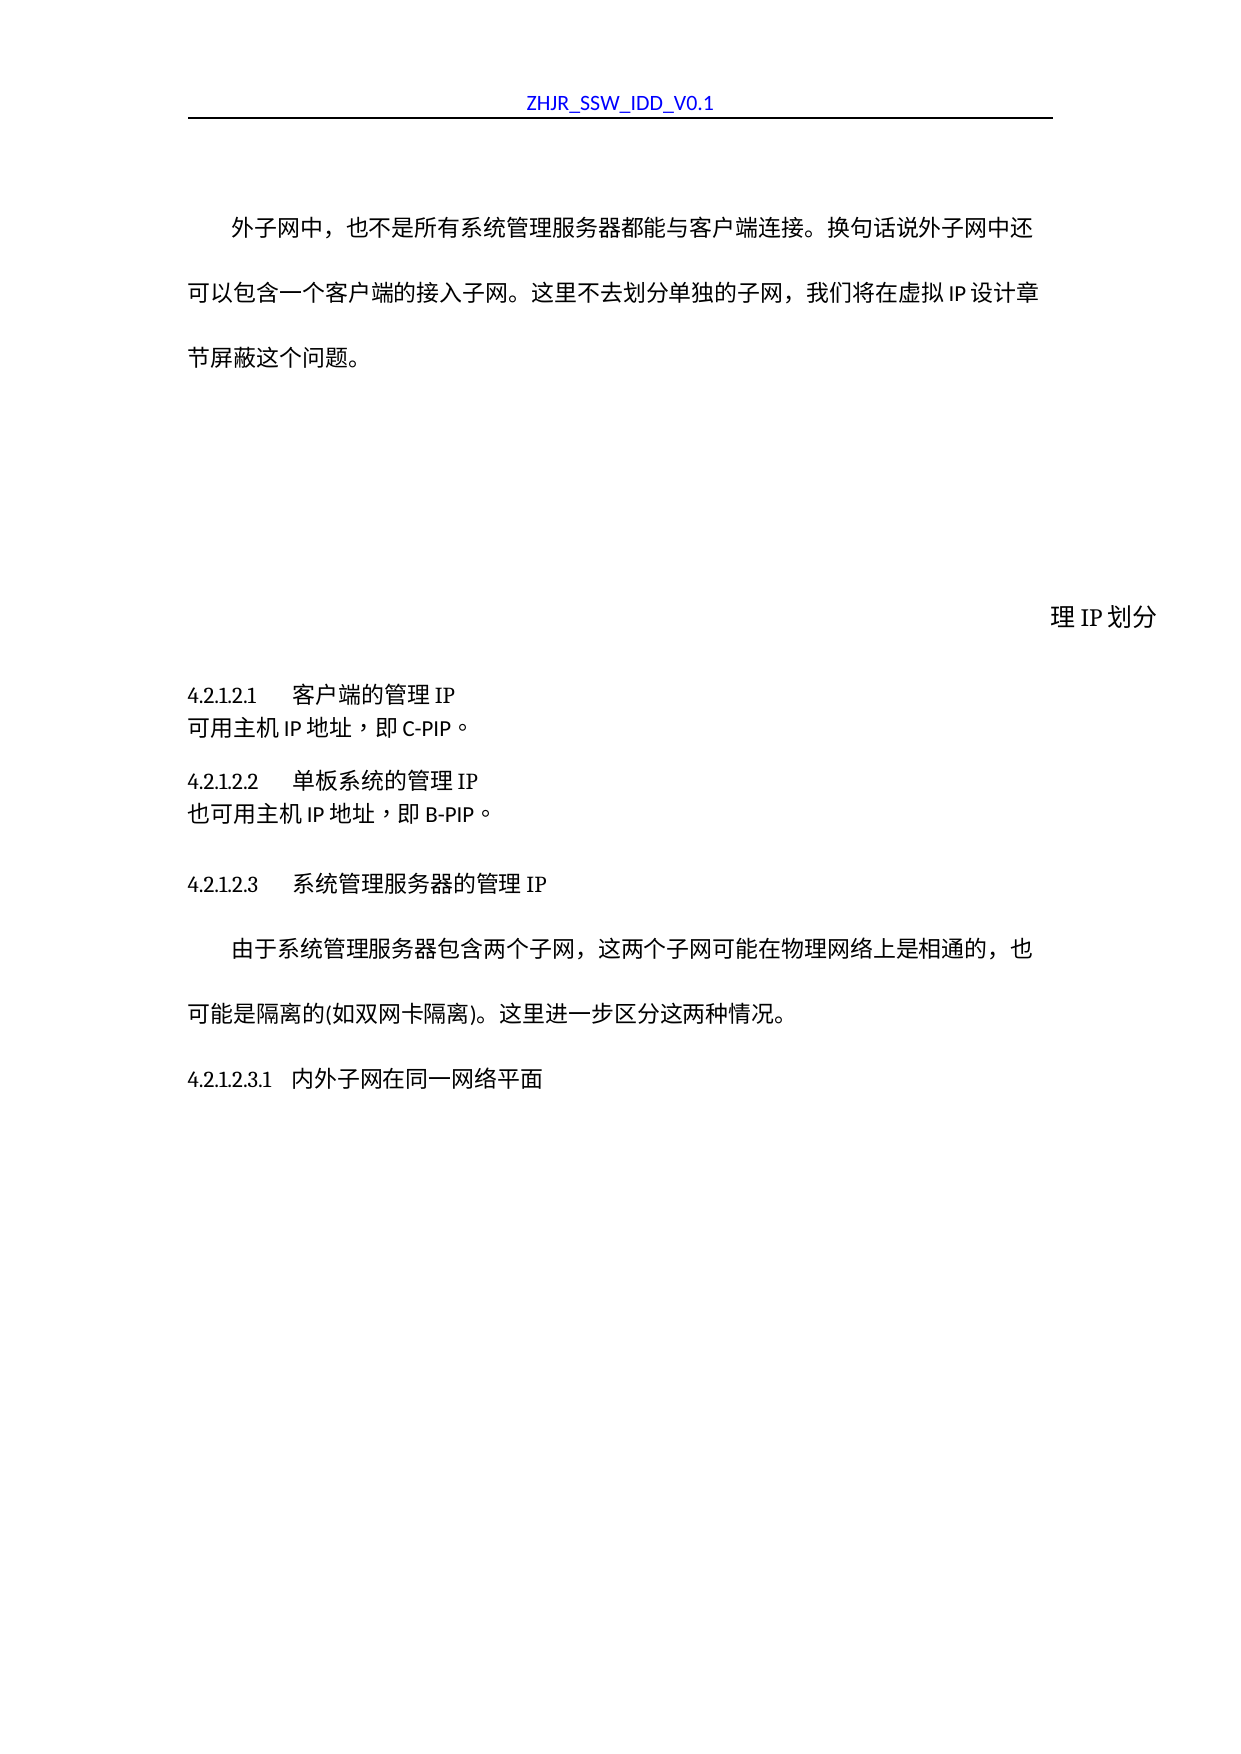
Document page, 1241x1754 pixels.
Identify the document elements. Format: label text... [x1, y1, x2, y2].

subtitle 系统管理服务器的管理IP [187, 850, 1053, 915]
subtitle 内外子网在同一网络平面 [187, 1045, 1053, 1110]
subtitle 单板系统的管理IP [187, 764, 1053, 797]
subtitle 管理IP划分 [1050, 422, 1240, 649]
text 外子网中，也不是所有系统管理服务器都能与客户端连接。换句话说外子网中还可以包含一个客户端的接入子网。这里不去划分单独的子网，我们将在虚拟IP设计章节屏蔽这个问题。 [187, 194, 1053, 389]
text 由于系统管理服务器包含两个子网，这两个子网可能在物理网络上是相通的，也可能是隔离的(如双网卡隔离)。这里进一步区分这两种情况。 [187, 915, 1053, 1045]
text 可用主机IP地址，即C-PIP。 [187, 711, 1053, 744]
subtitle 客户端的管理IP [187, 679, 1053, 711]
text 也可用主机IP地址，即B-PIP。 [187, 797, 1053, 829]
